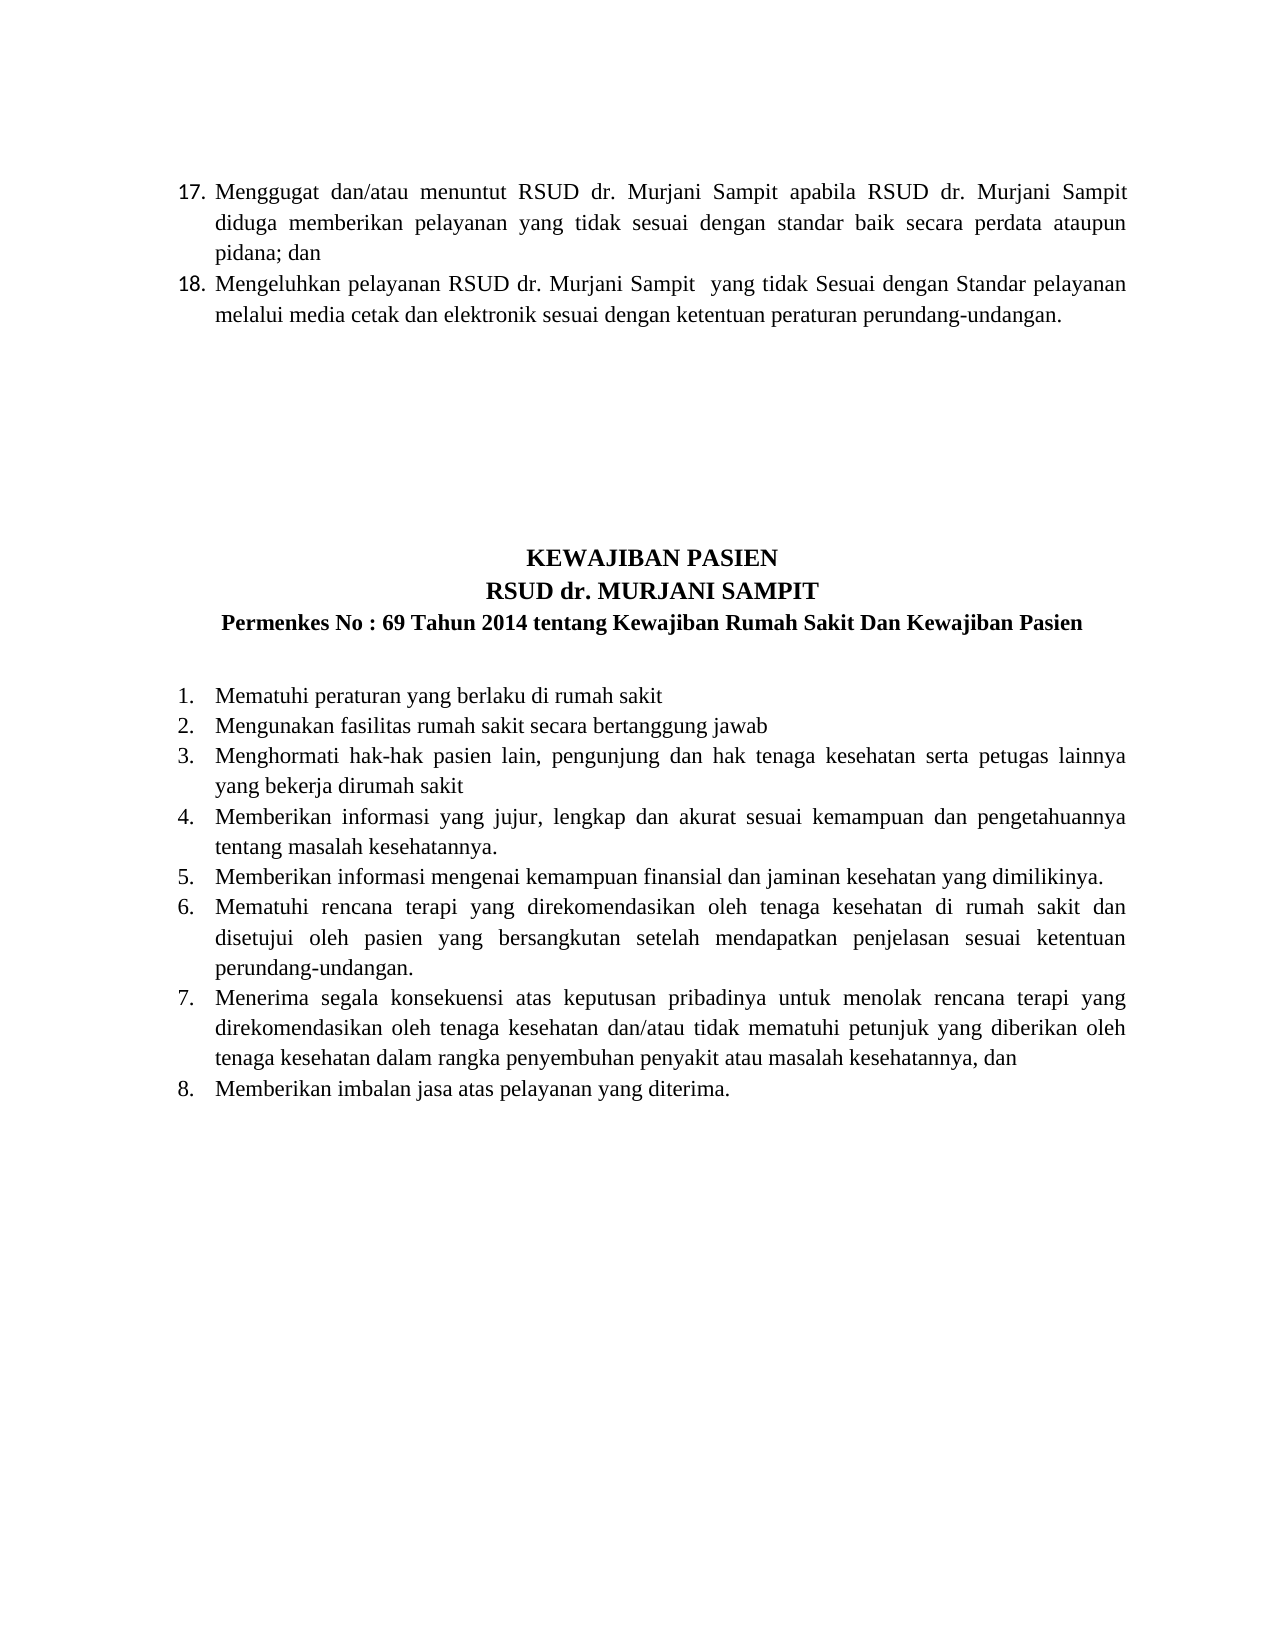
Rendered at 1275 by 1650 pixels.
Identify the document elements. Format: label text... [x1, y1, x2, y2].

list Menggugat dan/atau menuntut RSUD dr. Murjani Sampit apabila RSUD dr. Murjani Sampit diduga memberikan pelayanan yang tidak sesuai dengan standar baik secara perdata ataupun pidana; dan [177, 177, 1127, 266]
list Mengunakan fasilitas rumah sakit secara bertanggung jawab [177, 712, 1127, 738]
list Menerima segala konsekuensi atas keputusan pribadinya untuk menolak rencana terapi yang direkomendasikan oleh tenaga kesehatan dan/atau tidak mematuhi petunjuk yang diberikan oleh tenaga kesehatan dalam rangka penyembuhan penyakit atau masalah kesehatannya, dan [177, 984, 1127, 1071]
list Memberikan imbalan jasa atas pelayanan yang diterima. [177, 1075, 1127, 1101]
text Permenkes No : 69 Tahun 2014 tentang Kewajiban Rumah Sakit Dan Kewajiban Pasien [177, 609, 1127, 635]
text KEWAJIBAN PASIEN [177, 543, 1127, 572]
list Mematuhi rencana terapi yang direkomendasikan oleh tenaga kesehatan di rumah sakit dan disetujui oleh pasien yang bersangkutan setelah mendapatkan penjelasan sesuai ketentuan perundang-undangan. [177, 893, 1127, 980]
list Memberikan informasi mengenai kemampuan finansial dan jaminan kesehatan yang dimilikinya. [177, 863, 1127, 889]
text RSUD dr. MURJANI SAMPIT [177, 576, 1127, 605]
list Mematuhi peraturan yang berlaku di rumah sakit [177, 682, 1127, 708]
list Menghormati hak-hak pasien lain, pengunjung dan hak tenaga kesehatan serta petugas lainnya yang bekerja dirumah sakit [177, 742, 1127, 799]
list Mengeluhkan pelayanan RSUD dr. Murjani Sampit yang tidak Sesuai dengan Standar pelayanan melalui media cetak dan elektronik sesuai dengan ketentuan peraturan perundang-undangan. [177, 269, 1127, 328]
list Memberikan informasi yang jujur, lengkap dan akurat sesuai kemampuan dan pengetahuannya tentang masalah kesehatannya. [177, 803, 1127, 859]
